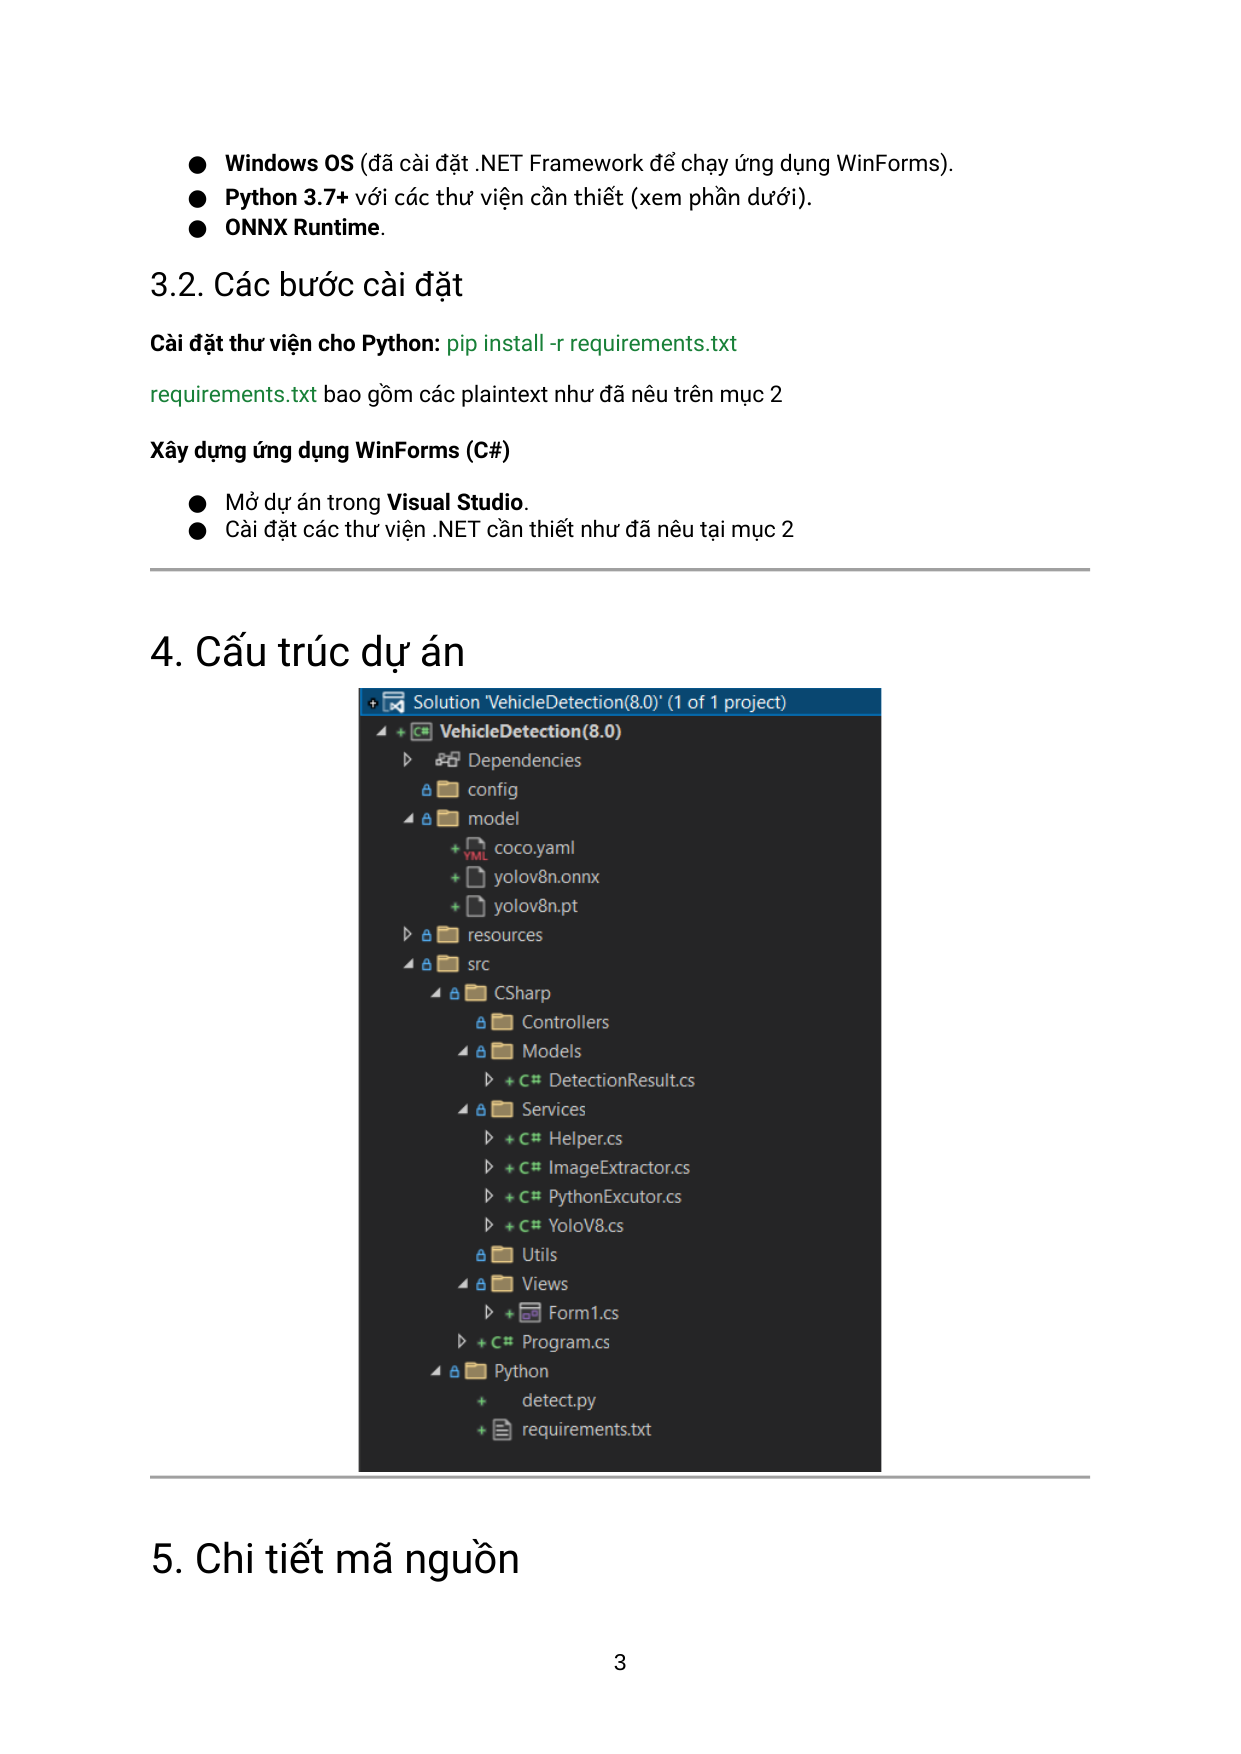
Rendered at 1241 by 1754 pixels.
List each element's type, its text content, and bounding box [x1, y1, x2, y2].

picture [358, 688, 882, 1472]
text Xây dựng ứng dụng WinForms (C#) [150, 437, 1090, 464]
subtitle 5. Chi tiết mã nguồn [150, 1535, 1090, 1584]
list Python 3.7+ với các thư viện cần thiết (xem phần dưới). [187, 177, 1090, 214]
list ONNX Runtime. [187, 214, 1090, 241]
subtitle 3.2. Các bước cài đặt [150, 266, 1090, 305]
list Windows OS (đã cài đặt .NET Framework để chạy ứng dụng WinForms). [187, 150, 1090, 177]
text Cài đặt thư viện cho Python: pip install -r requirements.txt [150, 330, 1090, 357]
list Cài đặt các thư viện .NET cần thiết như đã nêu tại mục 2 [187, 516, 1090, 543]
list Mở dự án trong Visual Studio. [187, 489, 1090, 516]
text requirements.txt bao gồm các plaintext như đã nêu trên mục 2 [150, 382, 1090, 408]
subtitle 4. Cấu trúc dự án [150, 627, 1090, 676]
